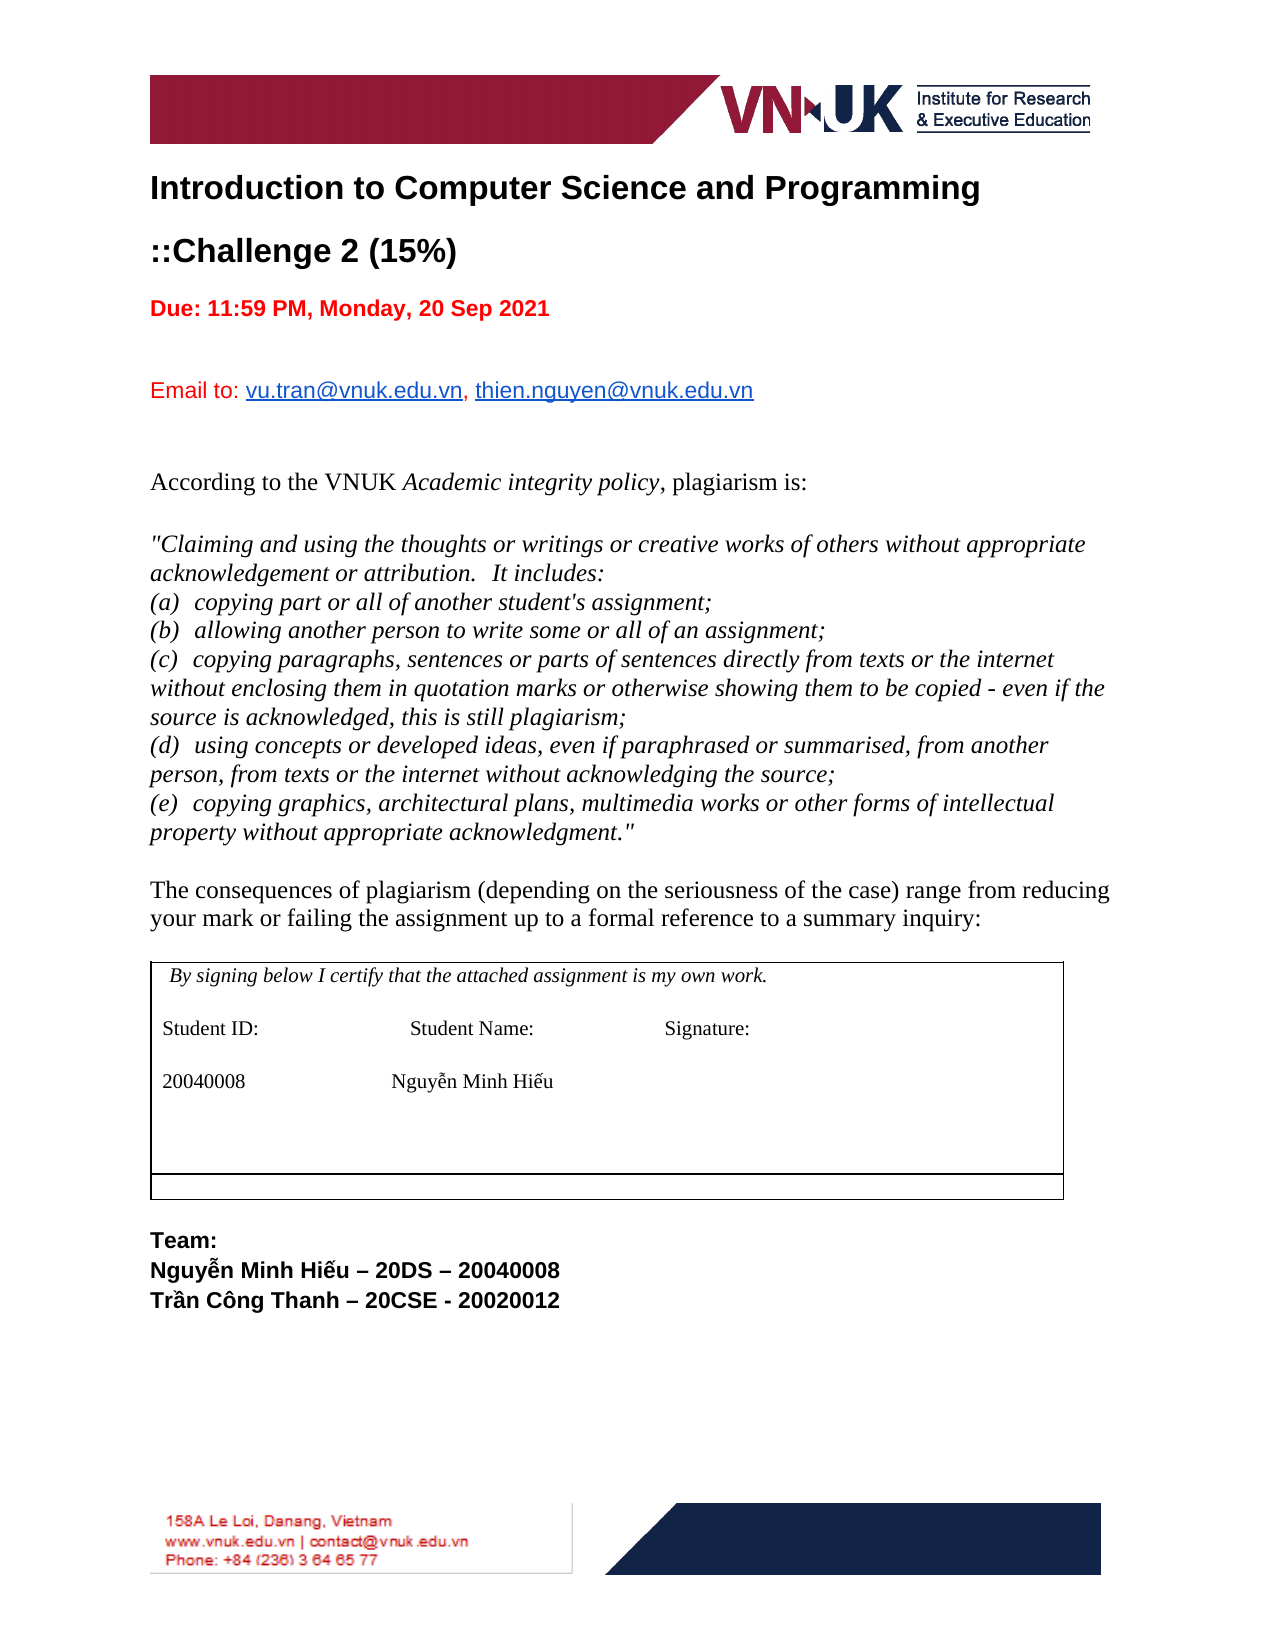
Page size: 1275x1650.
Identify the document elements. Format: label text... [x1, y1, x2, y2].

text Team: [150, 1227, 1125, 1253]
text Email to: vu.tran@vnuk.edu.vn, thien.nguyen@vnuk.edu.vn [150, 377, 1125, 403]
picture [150, 1503, 574, 1575]
text According to the VNUK Academic integrity policy, plagiarism is: [150, 467, 1125, 496]
text "Claiming and using the thoughts or writings or creative works of others without appropriate acknowledgement or attribution. It includes: (a) copying part or all of another student's assignment; (b) allowing another person to write some or all of an assignment; (c) copying paragraphs, sentences or parts of sentences directly from texts or the internet without enclosing them in quotation marks or otherwise showing them to be copied - even if the source is acknowledged, this is still plagiarism; (d) using concepts or developed ideas, even if paraphrased or summarised, from another person, from texts or the internet without acknowledging the source; (e) copying graphics, architectural plans, multimedia works or other forms of intellectual property without appropriate acknowledgment." [150, 529, 1125, 846]
text Nguyễn Minh Hiếu – 20DS – 20040008 [150, 1257, 1125, 1283]
subtitle Introduction to Computer Science and Programming [150, 168, 1125, 207]
subtitle ::Challenge 2 (15%) [150, 232, 1125, 270]
picture [150, 75, 1091, 144]
subtitle Due: 11:59 PM, Monday, 20 Sep 2021 [150, 295, 1125, 321]
text The consequences of plagiarism (depending on the seriousness of the case) range from reducing your mark or failing the assignment up to a formal reference to a summary inquiry: [150, 875, 1125, 932]
picture [596, 1503, 1101, 1575]
table_cell [152, 1175, 1063, 1199]
table_header By signing below I certify that the attached assignment is my own work. Student ID: Student Name: Signature: 20040008 Nguyễn Minh Hiếu [152, 963, 1063, 1173]
text Trần Công Thanh – 20CSE - 20020012 [150, 1287, 1125, 1313]
